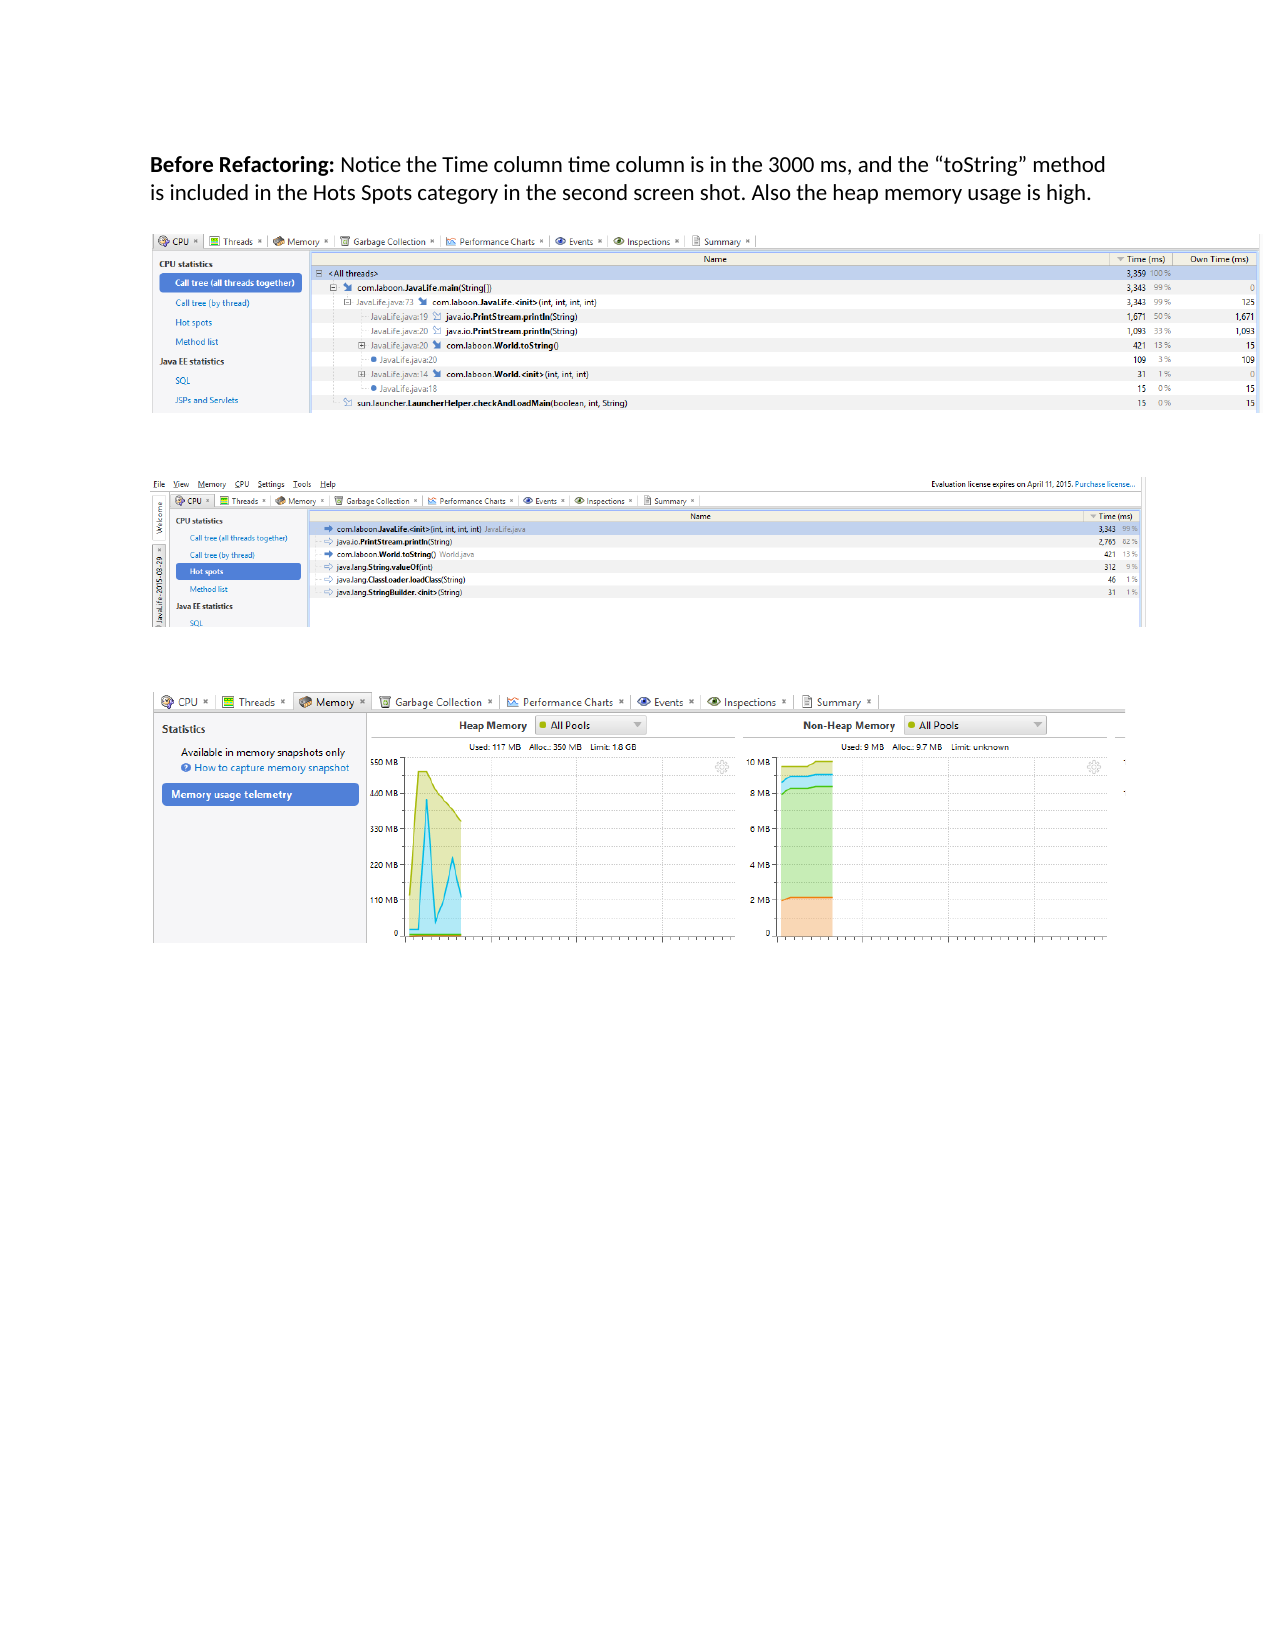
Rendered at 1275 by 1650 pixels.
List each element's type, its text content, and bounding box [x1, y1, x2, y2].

picture [150, 234, 1263, 413]
text Before Refactoring: Notice the Time column time column is in the 3000 ms, and the “toString” method is included in the Hots Spots category in the second screen shot. Also the heap memory usage is high. [150, 150, 1125, 206]
picture [150, 692, 1125, 943]
picture [150, 477, 1146, 627]
